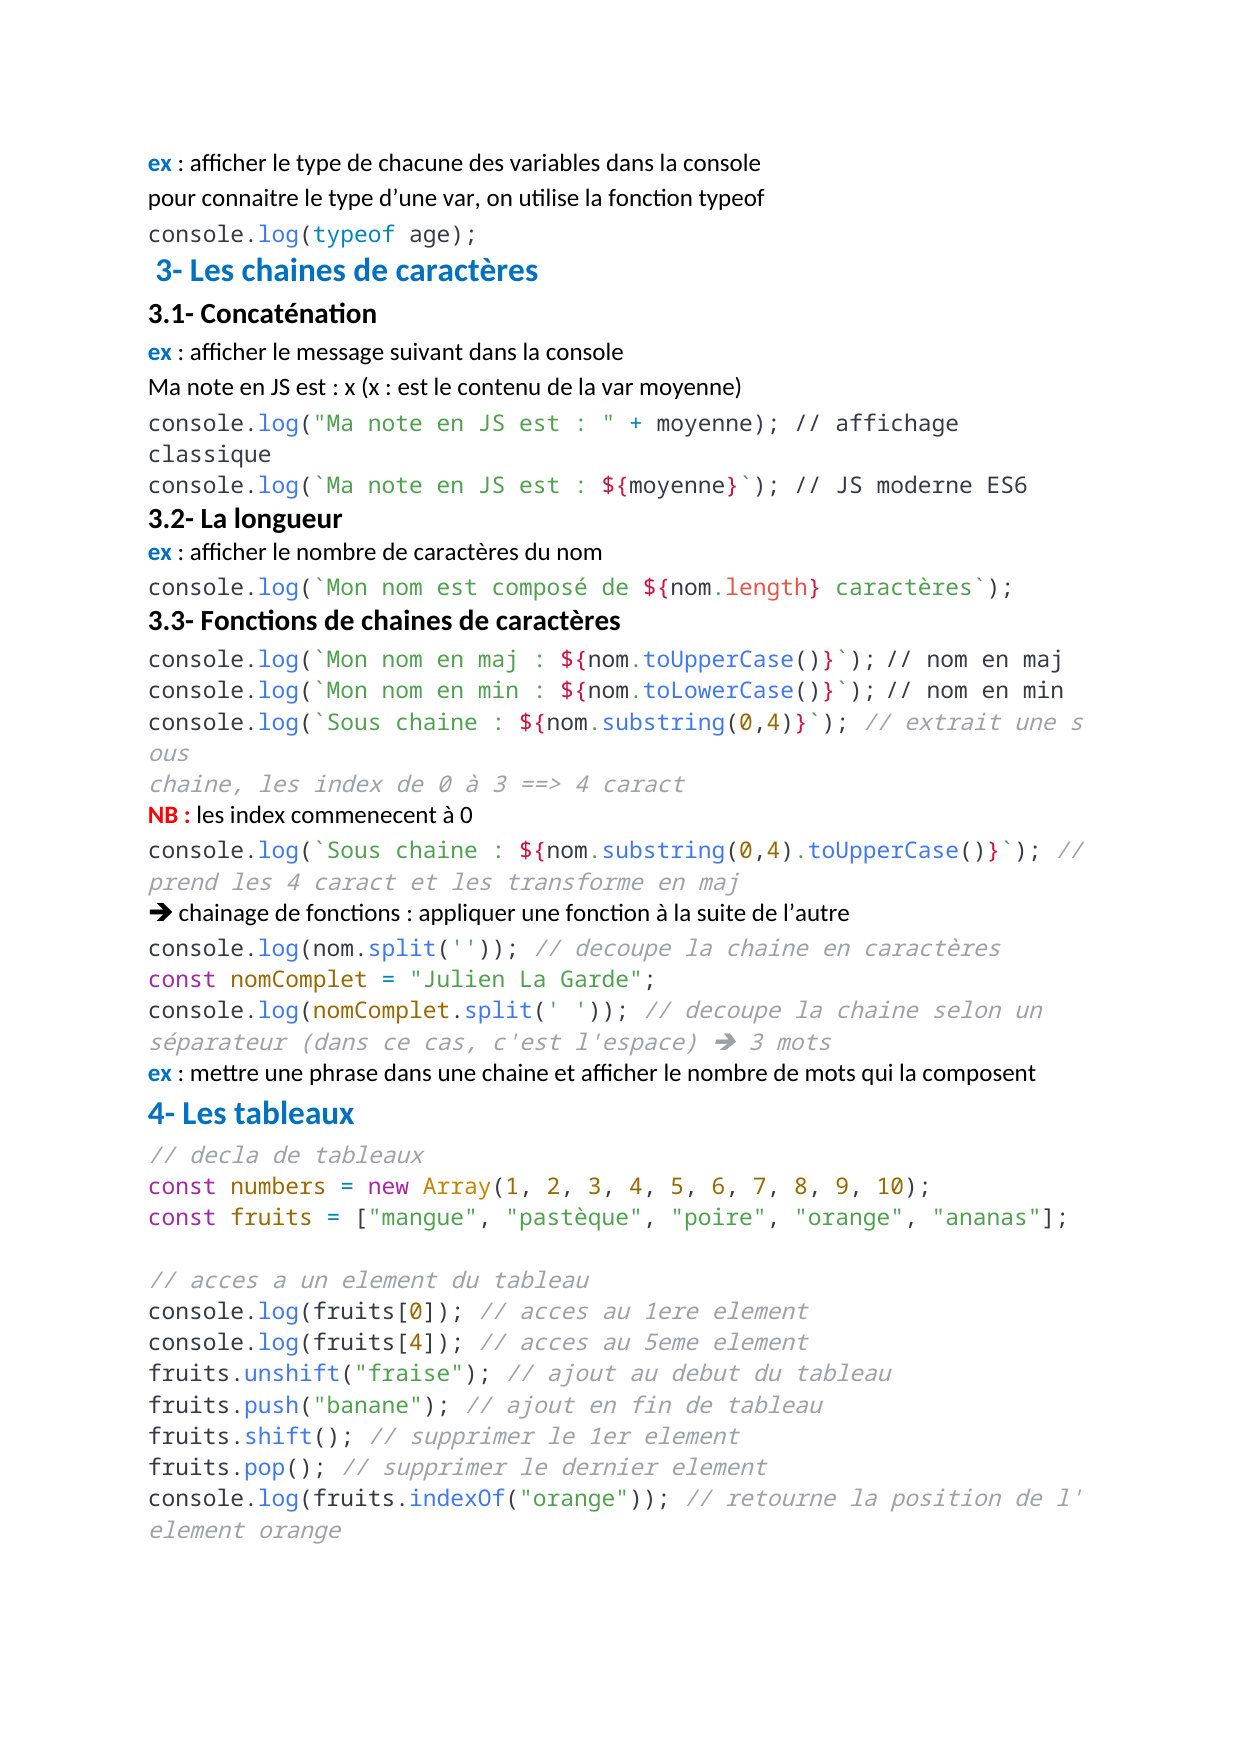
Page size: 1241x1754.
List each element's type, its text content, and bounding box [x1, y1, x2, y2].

text chaine, les index de 0 à 3 ==> 4 caract [148, 768, 1093, 799]
text fruits.shift(); // supprimer le 1er element [148, 1420, 1093, 1451]
text // acces a un element du tableau [148, 1264, 1093, 1295]
text console.log(`Sous chaine : ${nom.substring(0,4)}`); // extrait une sous [148, 706, 1093, 768]
text // decla de tableaux [148, 1139, 1093, 1170]
text NB : les index commenecent à 0 [148, 799, 1093, 830]
text console.log(`Mon nom en maj : ${nom.toUpperCase()}`); // nom en maj [148, 643, 1093, 674]
text console.log(`Mon nom en min : ${nom.toLowerCase()}`); // nom en min [148, 674, 1093, 706]
text console.log(`Ma note en JS est : ${moyenne}`); // JS moderne ES6 [148, 469, 1093, 500]
text chainage de fonctions : appliquer une fonction à la suite de l’autre [148, 897, 1093, 927]
text console.log(nom.split('')); // decoupe la chaine en caractères [148, 932, 1093, 963]
text console.log(typeof age); [148, 218, 1093, 249]
text const numbers = new Array(1, 2, 3, 4, 5, 6, 7, 8, 9, 10); [148, 1170, 1093, 1201]
text 3.3- Fonctions de chaines de caractères [148, 602, 1093, 638]
text console.log("Ma note en JS est : " + moyenne); // affichage classique [148, 407, 1093, 469]
text const nomComplet = "Julien La Garde"; [148, 963, 1093, 994]
text 3.1- Concaténation [148, 296, 1093, 331]
text pour connaitre le type d’une var, on utilise la fonction typeof [148, 183, 1093, 213]
text Ma note en JS est : x (x : est le contenu de la var moyenne) [148, 372, 1093, 402]
text console.log(nomComplet.split(' ')); // decoupe la chaine selon un [148, 994, 1093, 1026]
text 4- Les tableaux [148, 1092, 1093, 1133]
text const fruits = ["mangue", "pastèque", "poire", "orange", "ananas"]; [148, 1201, 1093, 1232]
text 3.2- La longueur [148, 500, 1093, 536]
text fruits.pop(); // supprimer le dernier element [148, 1451, 1093, 1482]
text ex : afficher le nombre de caractères du nom [148, 536, 1093, 566]
text console.log(fruits[0]); // acces au 1ere element [148, 1295, 1093, 1326]
text séparateur (dans ce cas, c'est l'espace) 3 mots [148, 1026, 1093, 1057]
text ex : mettre une phrase dans une chaine et afficher le nombre de mots qui la composent [148, 1057, 1093, 1087]
text 3- Les chaines de caractères [148, 249, 1093, 289]
text console.log(fruits[4]); // acces au 5eme element [148, 1326, 1093, 1357]
text console.log(`Mon nom est composé de ${nom.length} caractères`); [148, 571, 1093, 602]
text console.log(fruits.indexOf("orange")); // retourne la position de l'element orange [148, 1482, 1093, 1545]
text console.log(`Sous chaine : ${nom.substring(0,4).toUpperCase()}`); // prend les 4 caract et les transforme en maj [148, 834, 1093, 897]
text fruits.push("banane"); // ajout en fin de tableau [148, 1389, 1093, 1420]
text fruits.unshift("fraise"); // ajout au debut du tableau [148, 1357, 1093, 1389]
text ex : afficher le type de chacune des variables dans la console [148, 148, 1093, 178]
text ex : afficher le message suivant dans la console [148, 337, 1093, 367]
